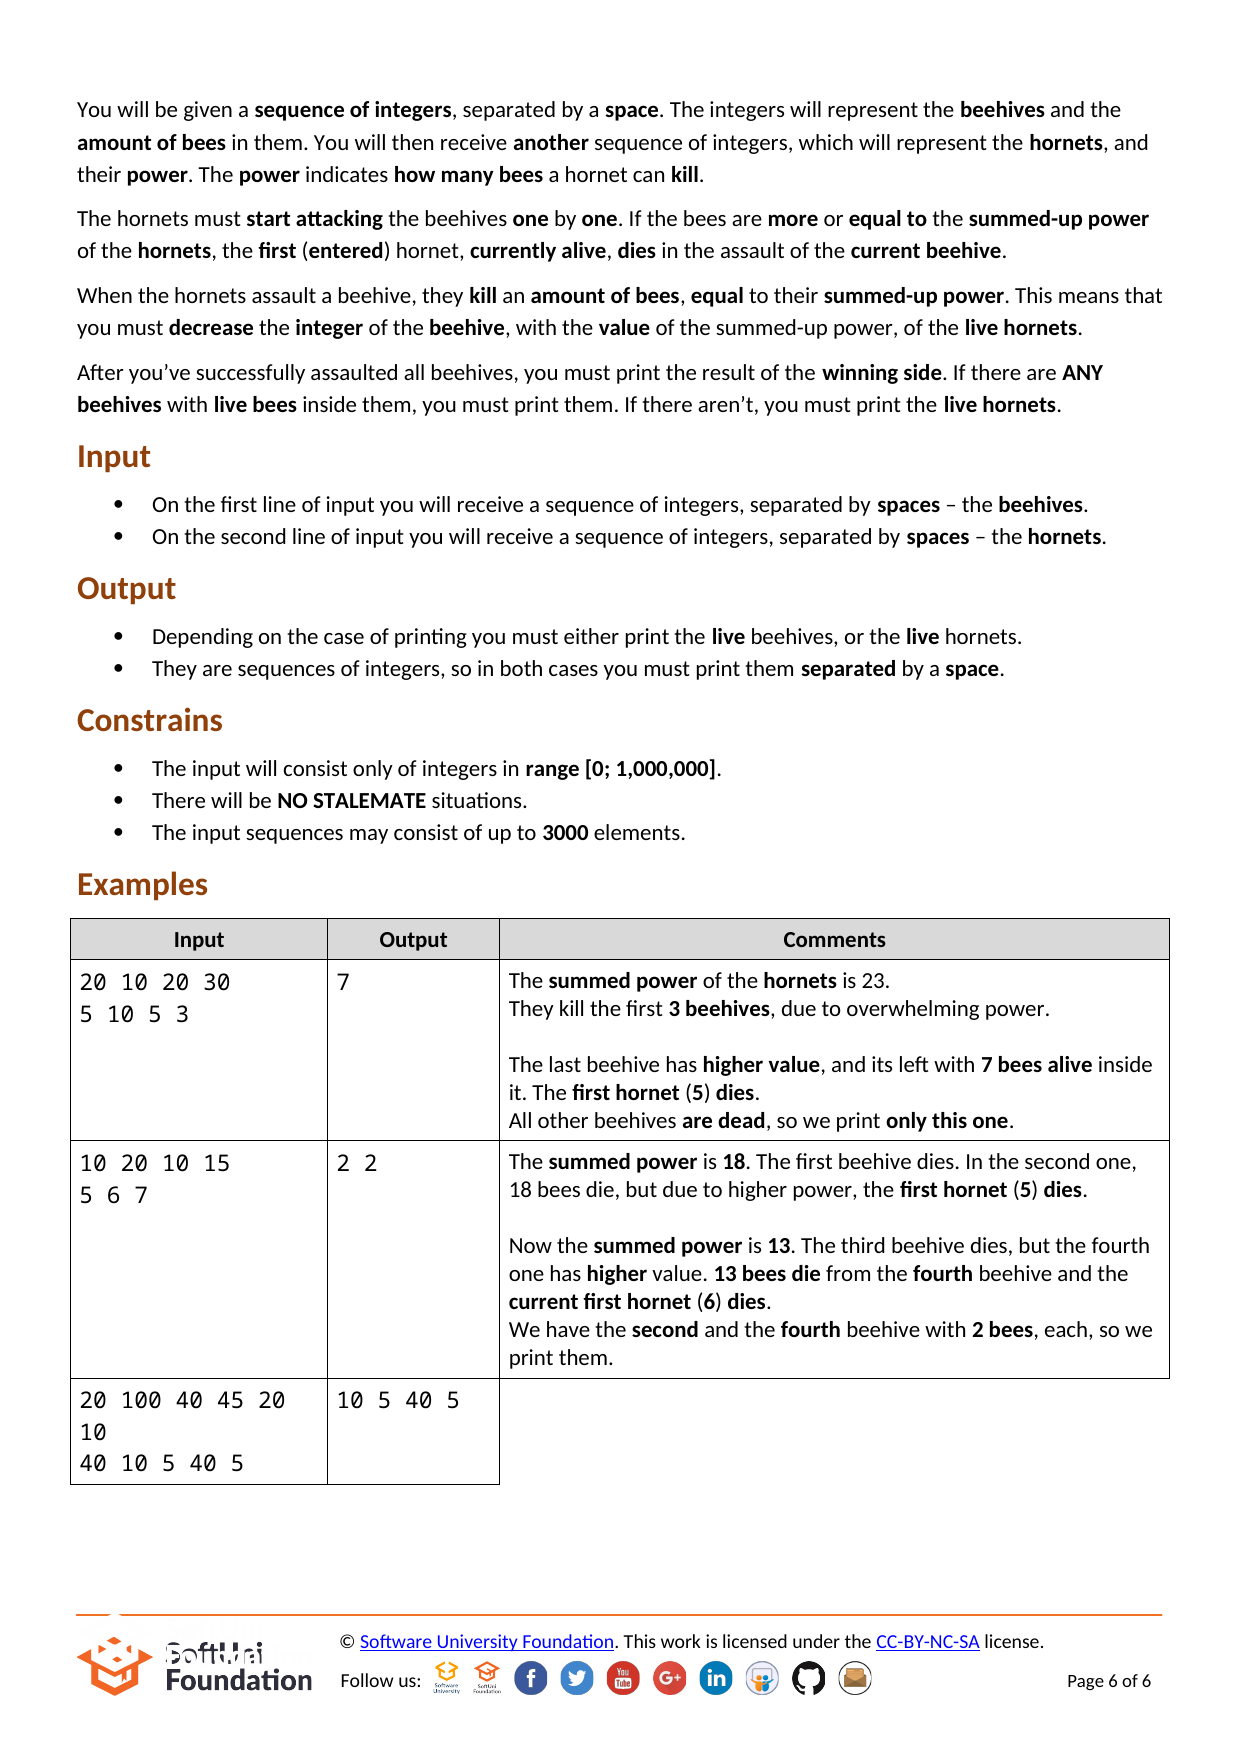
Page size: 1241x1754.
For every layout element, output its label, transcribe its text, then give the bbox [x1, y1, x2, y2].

table_cell 7 [328, 960, 499, 1140]
text After you’ve successfully assaulted all beehives, you must print the result of the winning side. If there are ANY beehives with live bees inside them, you must print them. If there aren’t, you must print the live hornets. [77, 358, 1163, 418]
picture [514, 1661, 548, 1695]
table_cell 20 100 40 45 20 10 40 10 5 40 5 [71, 1379, 327, 1484]
picture [699, 1685, 709, 1695]
text You will be given a sequence of integers, separated by a space. The integers will represent the beehives and the amount of bees in them. You will then receive another sequence of integers, which will represent the hornets, and their power. The power indicates how many bees a hornet can kill. [77, 95, 1163, 188]
table_header Output [328, 919, 499, 959]
list On the second line of input you will receive a sequence of integers, separated by spaces – the hornets. [114, 522, 1163, 550]
table_header Input [71, 919, 327, 959]
picture [473, 1661, 501, 1695]
picture [792, 1661, 825, 1695]
picture [723, 1685, 733, 1695]
picture [76, 1612, 312, 1696]
table_cell 20 10 20 30 5 10 5 3 [71, 960, 327, 1140]
table_cell The summed power of the hornets is 23. They kill the first 3 beehives, due to overwhelming power. The last beehive has higher value, and its left with 7 bees alive inside it. The first hornet (5) dies. All other beehives are dead, so we print only this one. [500, 960, 1169, 1140]
list They are sequences of integers, so in both cases you must print them separated by a space. [114, 654, 1163, 682]
picture [745, 1661, 779, 1695]
table_cell The summed power is 18. The first beehive dies. In the second one, 18 bees die, but due to higher power, the first hornet (5) dies. Now the summed power is 13. The third beehive dies, but the fourth one has higher value. 13 bees die from the fourth beehive and the current first hornet (6) dies. We have the second and the fourth beehive with 2 bees, each, so we print them. [500, 1141, 1169, 1377]
table_cell 10 20 10 15 5 6 7 [71, 1141, 327, 1377]
picture [838, 1661, 872, 1695]
list The input sequences may consist of up to 3000 elements. [114, 818, 1163, 847]
picture [714, 1675, 725, 1685]
table_cell 2 2 [328, 1141, 499, 1377]
picture [653, 1661, 687, 1695]
picture [723, 1661, 733, 1671]
list Depending on the case of printing you must either print the live beehives, or the live hornets. [114, 622, 1163, 650]
list The input will consist only of integers in range [0; 1,000,000]. [114, 754, 1163, 782]
list On the first line of input you will receive a sequence of integers, separated by spaces – the beehives. [114, 490, 1163, 518]
subtitle Input [77, 435, 1163, 476]
subtitle Examples [77, 863, 1163, 904]
picture [560, 1661, 594, 1695]
table_cell 10 5 40 5 [328, 1379, 499, 1484]
subtitle Constrains [77, 699, 1163, 740]
text The hornets must start attacking the beehives one by one. If the bees are more or equal to the summed-up power of the hornets, the first (entered) hornet, currently alive, dies in the assault of the current beehive. [77, 204, 1163, 265]
picture [606, 1661, 640, 1695]
text When the hornets assault a beehive, they kill an amount of bees, equal to their summed-up power. This means that you must decrease the integer of the beehive, with the value of the summed-up power, of the live hornets. [77, 281, 1163, 342]
picture [433, 1661, 460, 1695]
subtitle Output [77, 567, 1163, 608]
list There will be NO STALEMATE situations. [114, 786, 1163, 814]
picture [699, 1661, 709, 1671]
table_header Comments [500, 919, 1169, 959]
